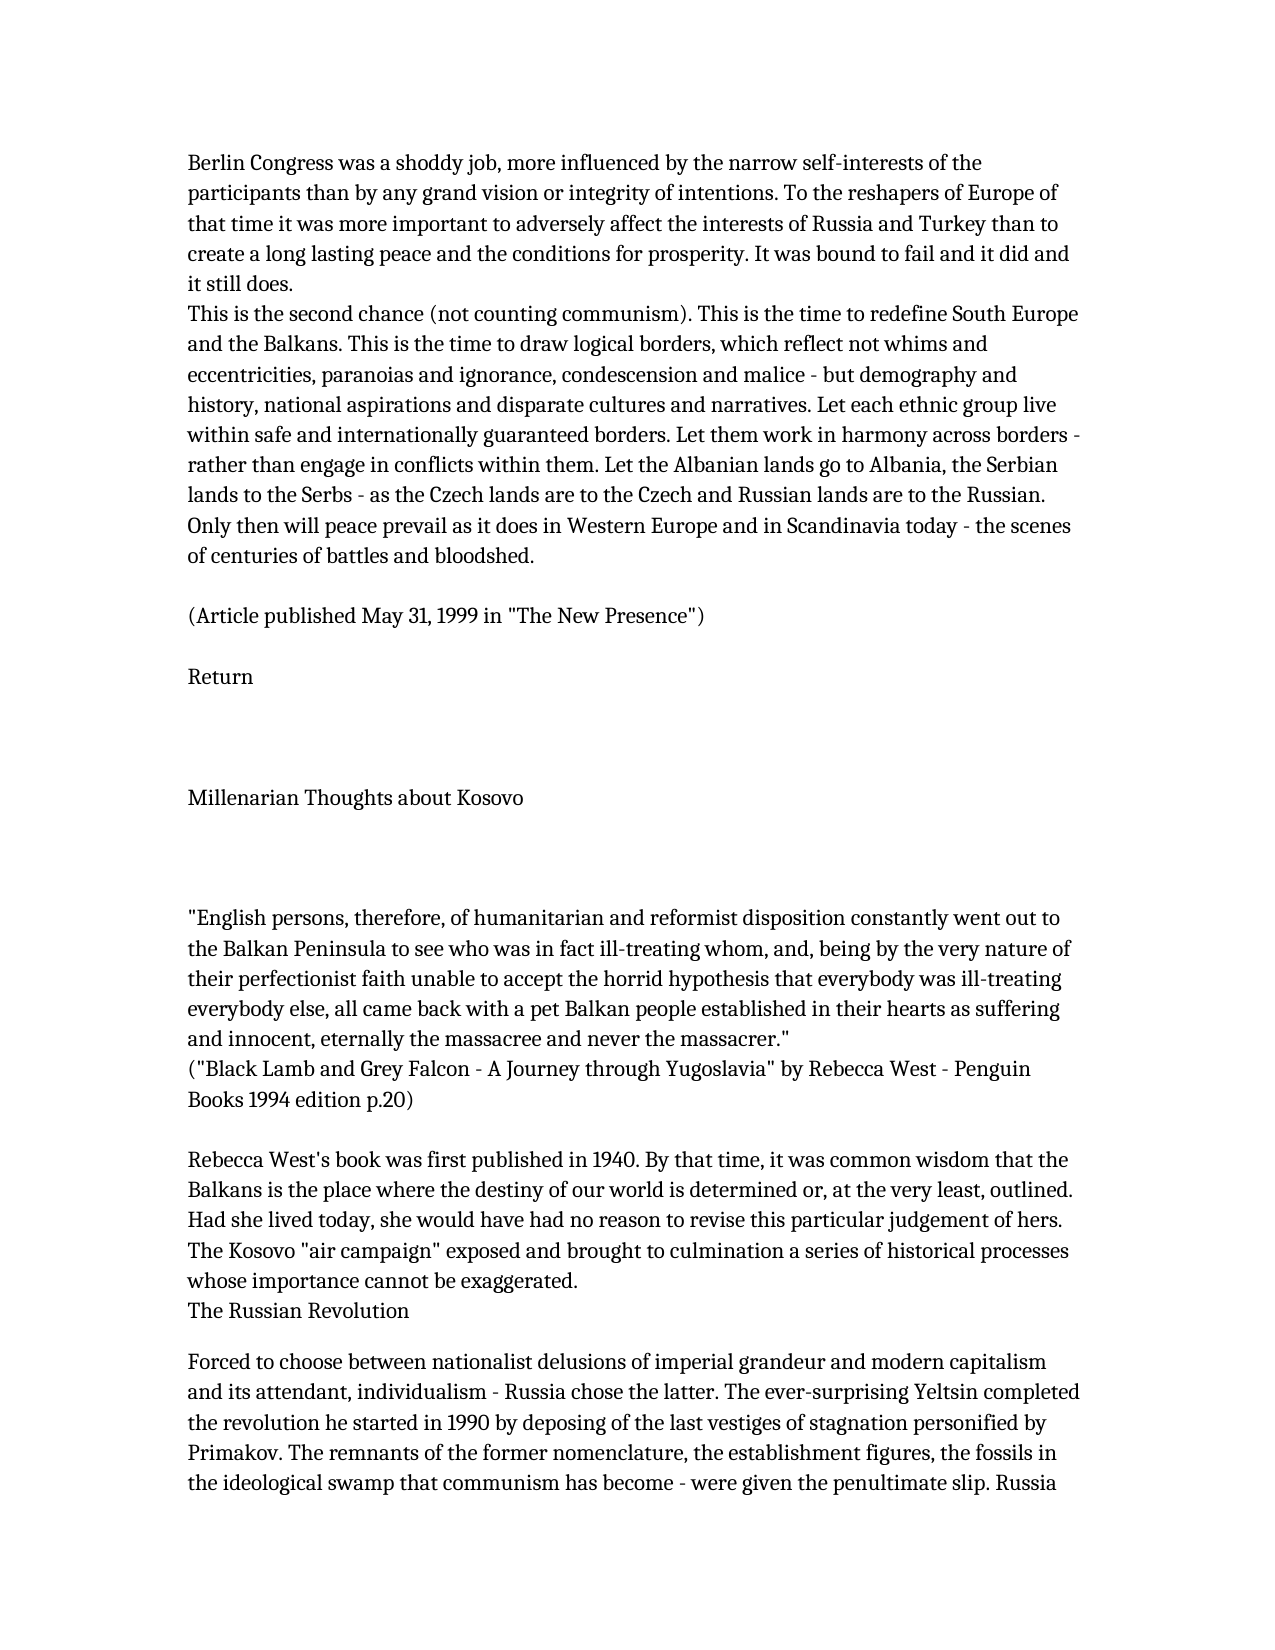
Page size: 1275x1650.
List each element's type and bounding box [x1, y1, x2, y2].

text [187, 1349, 1087, 1496]
text [187, 150, 1087, 1324]
